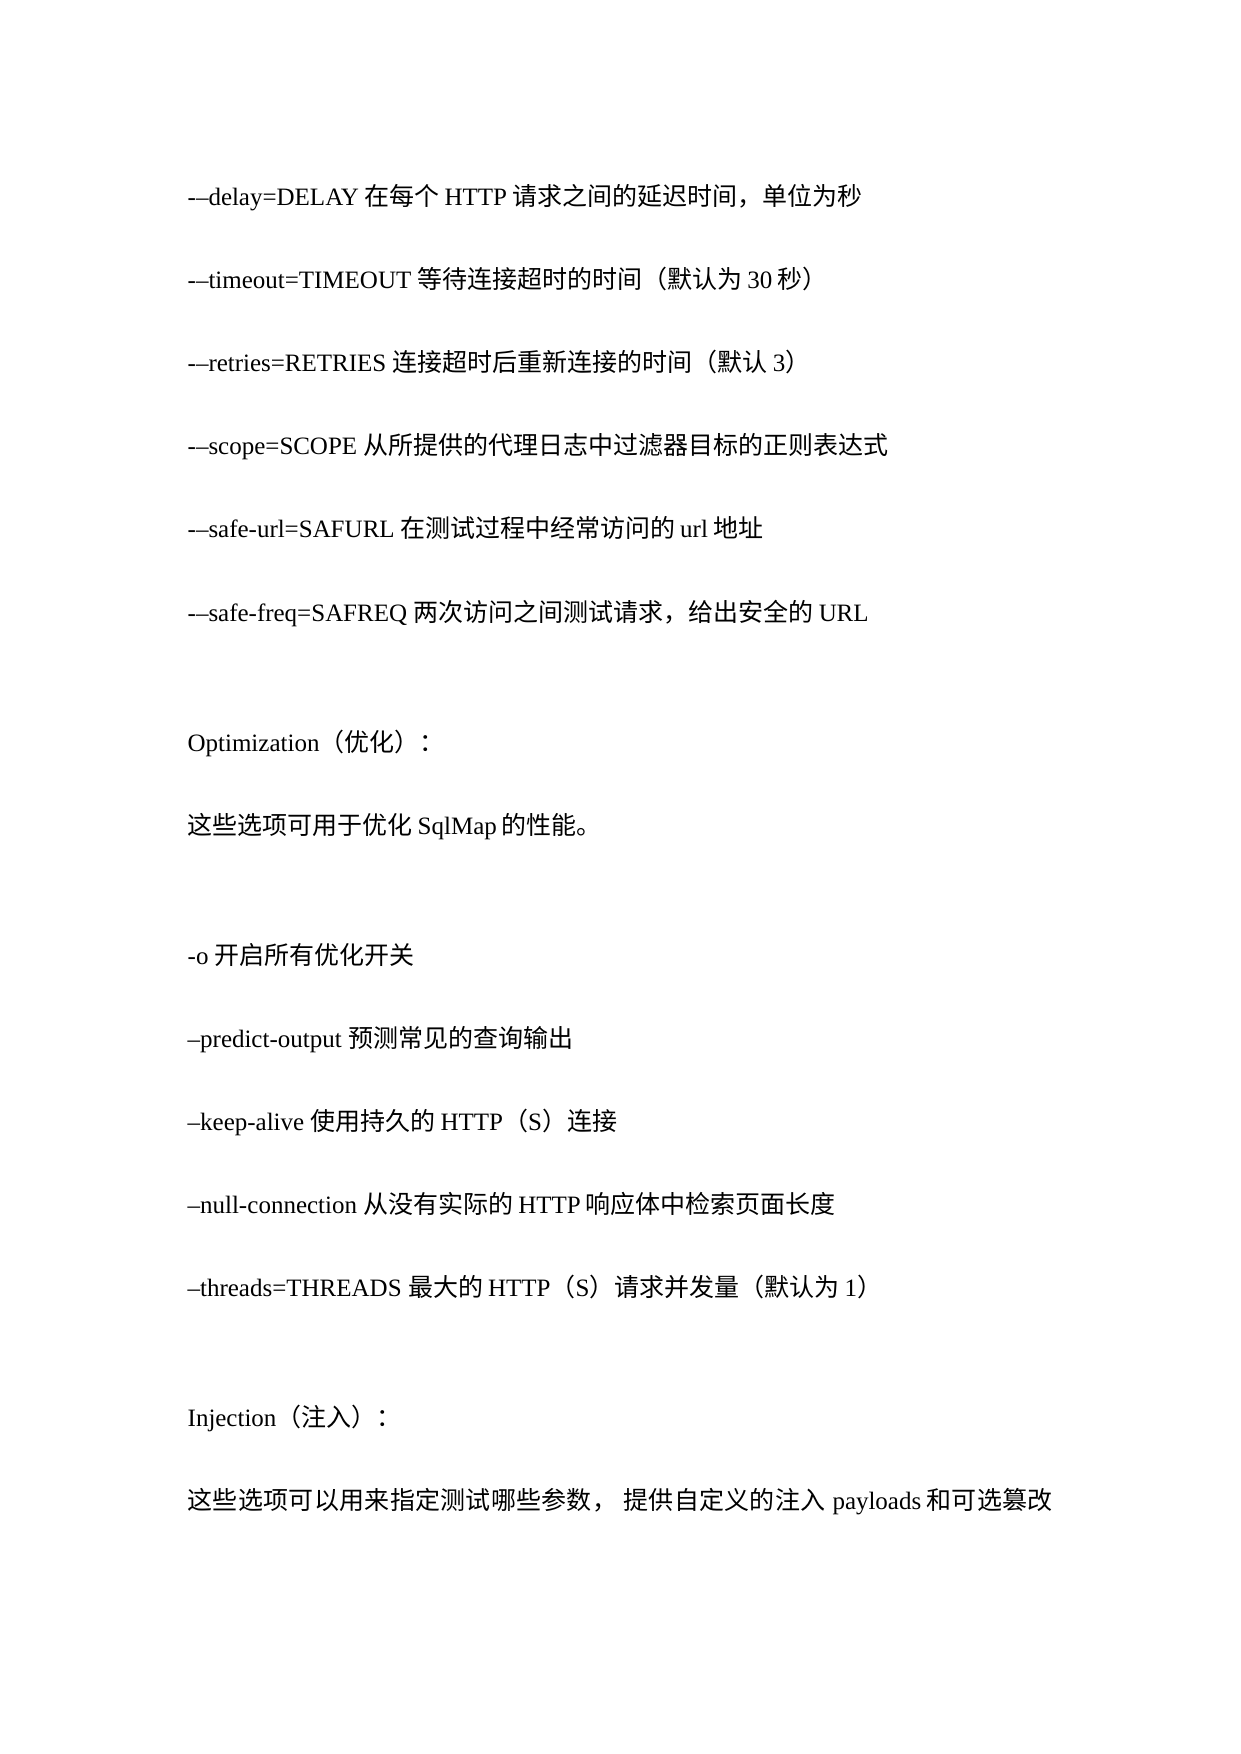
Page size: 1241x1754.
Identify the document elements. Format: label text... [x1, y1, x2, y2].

text -o 开启所有优化开关 [187, 921, 1053, 986]
text 这些选项可用于优化SqlMap的性能。 [187, 791, 1053, 856]
text -–safe-freq=SAFREQ 两次访问之间测试请求，给出安全的URL [187, 578, 1053, 643]
text Injection（注入）： [187, 1383, 1053, 1448]
text –threads=THREADS 最大的HTTP（S）请求并发量（默认为1） [187, 1253, 1053, 1318]
text -–timeout=TIMEOUT 等待连接超时的时间（默认为30秒） [187, 245, 1053, 310]
text -–safe-url=SAFURL 在测试过程中经常访问的url地址 [187, 494, 1053, 559]
text –null-connection 从没有实际的HTTP响应体中检索页面长度 [187, 1170, 1053, 1235]
text -–scope=SCOPE 从所提供的代理日志中过滤器目标的正则表达式 [187, 411, 1053, 476]
text -–delay=DELAY 在每个HTTP请求之间的延迟时间，单位为秒 [187, 162, 1053, 227]
text –predict-output 预测常见的查询输出 [187, 1004, 1053, 1069]
text -–retries=RETRIES 连接超时后重新连接的时间（默认3） [187, 328, 1053, 393]
text –keep-alive 使用持久的HTTP（S）连接 [187, 1087, 1053, 1152]
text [187, 1466, 1053, 1531]
text Optimization（优化）： [187, 708, 1053, 773]
